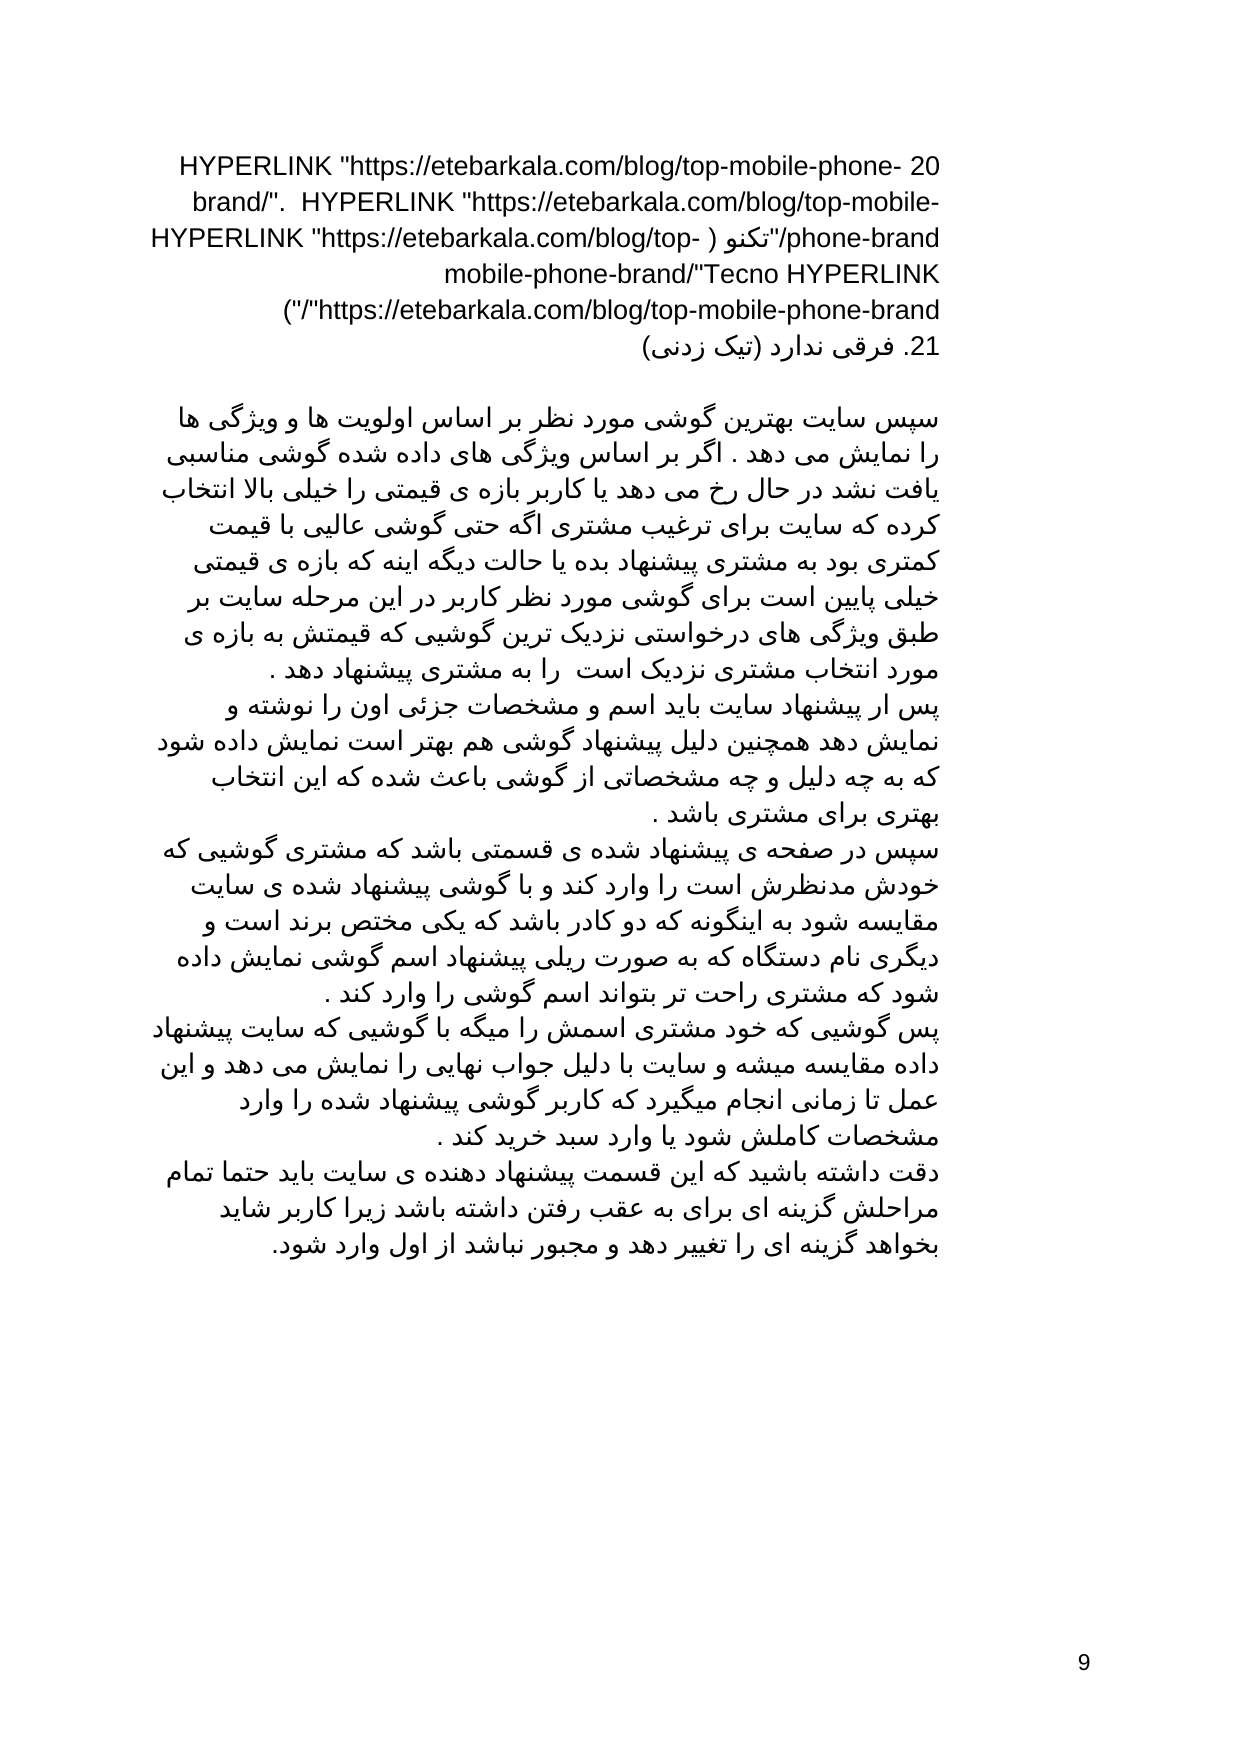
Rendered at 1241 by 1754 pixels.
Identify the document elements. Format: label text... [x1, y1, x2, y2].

text دقت داشته باشید که این قسمت پیشنهاد دهنده ی سایت باید حتما تمام مراحلش گزینه ای برای به عقب رفتن داشته باشد زیرا کاربر شاید بخواهد گزینه ای را تغییر دهد و مجبور نباشد از اول وارد شود. [150, 1156, 940, 1259]
text سپس سایت بهترین گوشی مورد نظر بر اساس اولویت ها و ویژگی ها را نمایش می دهد . اگر بر اساس ویژگی های داده شده گوشی مناسبی یافت نشد در حال رخ می دهد یا کاربر بازه ی قیمتی را خیلی بالا انتخاب کرده که سایت برای ترغیب مشتری اگه حتی گوشی عالیی با قیمت کمتری بود به مشتری پیشنهاد بده یا حالت دیگه اینه که بازه ی قیمتی خیلی پایین است برای گوشی مورد نظر کاربر در این مرحله سایت بر طبق ویژگی های درخواستی نزدیک ترین گوشیی که قیمتش به بازه ی مورد انتخاب مشتری نزدیک است را به مشتری پیشنهاد دهد . [150, 402, 940, 684]
text سپس در صفحه ی پیشنهاد شده ی قسمتی باشد که مشتری گوشیی که خودش مدنظرش است را وارد کند و با گوشی پیشنهاد شده ی سایت مقایسه شود به اینگونه که دو کادر باشد که یکی مختص برند است و دیگری نام دستگاه که به صورت ریلی پیشنهاد اسم گوشی نمایش داده شود که مشتری راحت تر بتواند اسم گوشی را وارد کند . [150, 833, 940, 1008]
text پس ار پیشنهاد سایت باید اسم و مشخصات جزئی اون را نوشته و نمایش دهد همچنین دلیل پیشنهاد گوشی هم بهتر است نمایش داده شود که به چه دلیل و چه مشخصاتی از گوشی باعث شده که این انتخاب بهتری برای مشتری باشد . [150, 689, 940, 828]
text پس گوشیی که خود مشتری اسمش را میگه با گوشیی که سایت پیشنهاد داده مقایسه میشه و سایت با دلیل جواب نهایی را نمایش می دهد و این عمل تا زمانی انجام میگیرد که کاربر گوشی پیشنهاد شده را وارد مشخصات کاملش شود یا وارد سبد خرید کند . [150, 1012, 940, 1152]
text 20 HYPERLINK "https://etebarkala.com/blog/top-mobile-phone-brand/". HYPERLINK "https://etebarkala.com/blog/top-mobile-phone-brand/"تکنو ( HYPERLINK "https://etebarkala.com/blog/top-mobile-phone-brand/"Tecno HYPERLINK "https://etebarkala.com/blog/top-mobile-phone-brand/") [150, 150, 940, 325]
text 21. فرقی ندارد (تیک زدنی) [150, 330, 940, 361]
